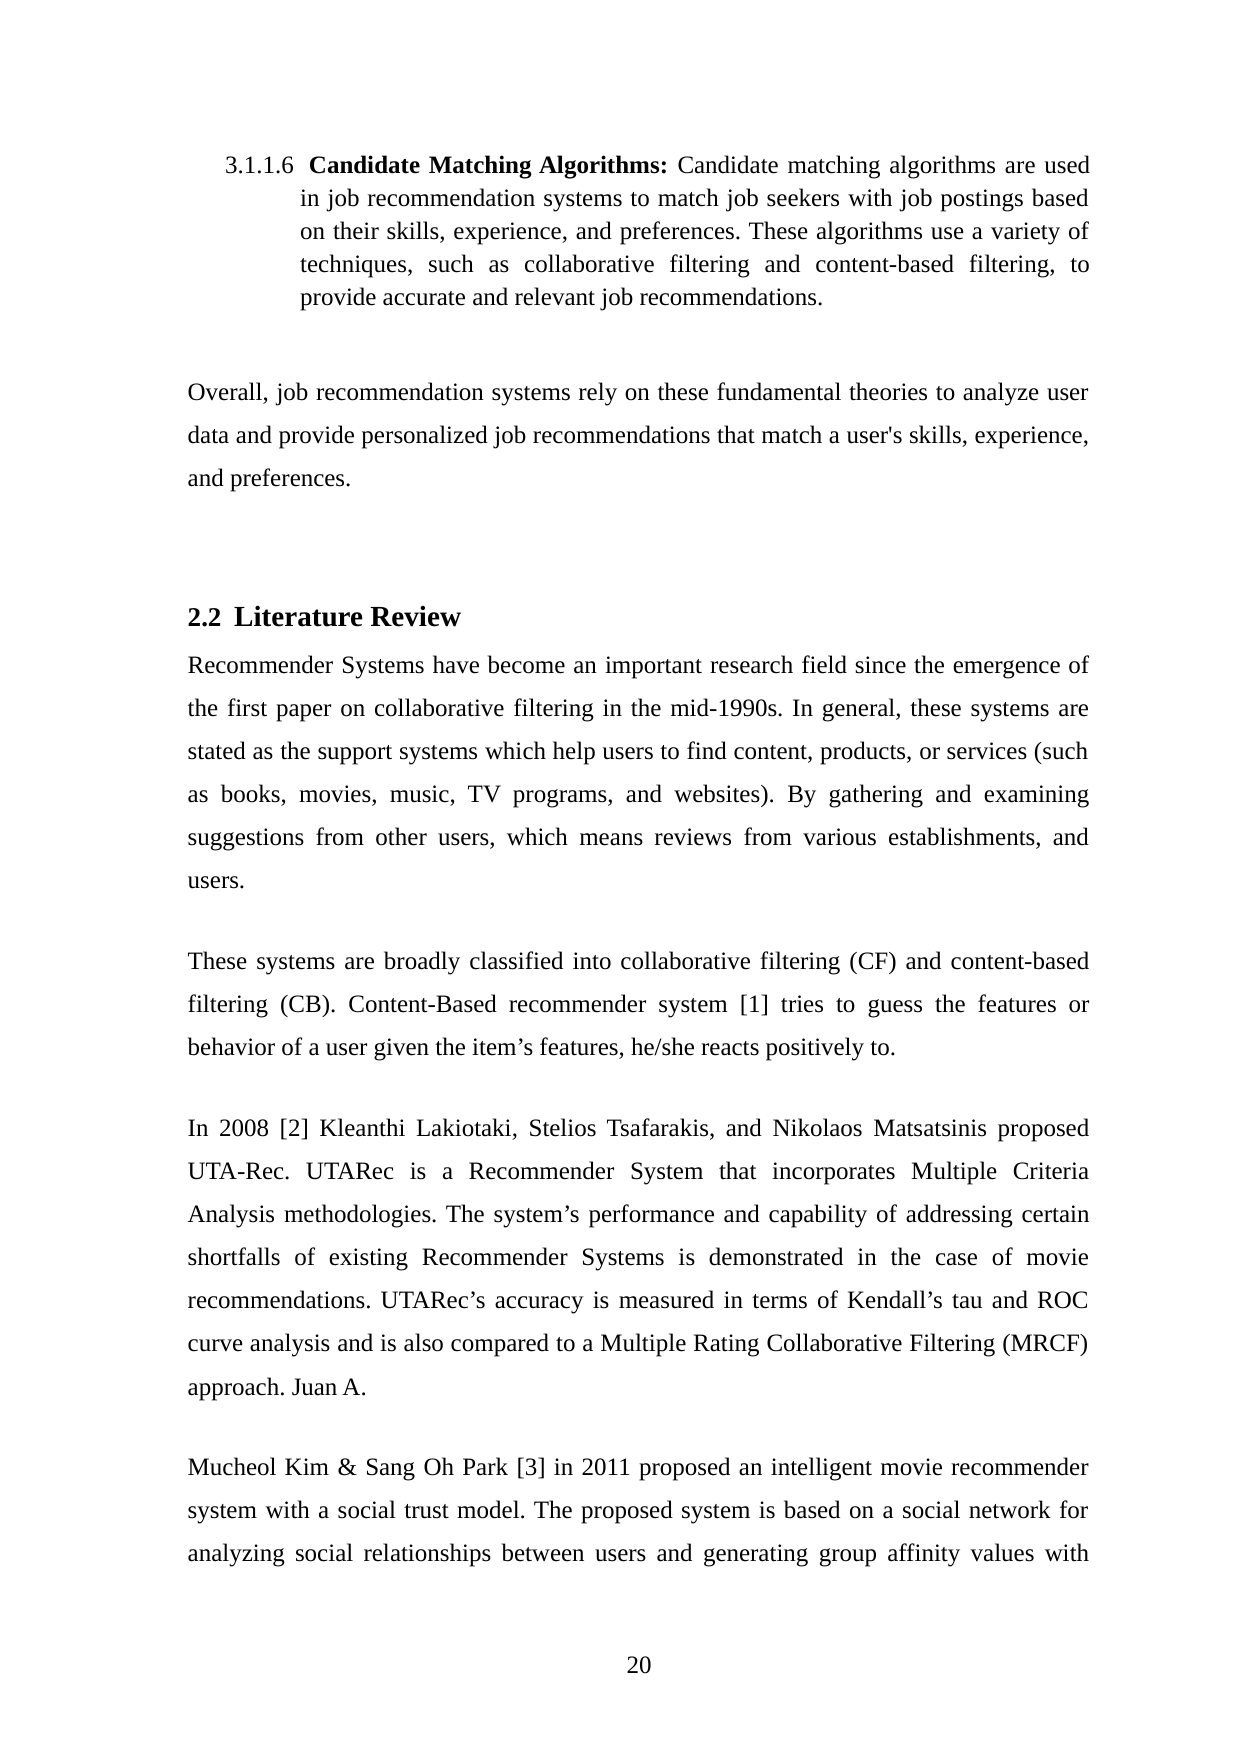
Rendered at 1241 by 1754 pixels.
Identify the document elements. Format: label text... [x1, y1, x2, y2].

text Recommender Systems have become an important research field since the emergence of the first paper on collaborative filtering in the mid-1990s. In general, these systems are stated as the support systems which help users to find content, products, or services (such as books, movies, music, TV programs, and websites). By gathering and examining suggestions from other users, which means reviews from various establishments, and users. [187, 650, 1090, 894]
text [187, 1452, 1090, 1567]
text These systems are broadly classified into collaborative filtering (CF) and content-based filtering (CB). Content-Based recommender system [1] tries to guess the features or behavior of a user given the item’s features, he/she reacts positively to. [187, 946, 1090, 1061]
list Candidate Matching Algorithms: Candidate matching algorithms are used in job recommendation systems to match job seekers with job postings based on their skills, experience, and preferences. These algorithms use a variety of techniques, such as collaborative filtering and content-based filtering, to provide accurate and relevant job recommendations. [225, 150, 1090, 311]
subtitle Literature Review [187, 599, 1090, 633]
list Overall, job recommendation systems rely on these fundamental theories to analyze user data and provide personalized job recommendations that match a user's skills, experience, and preferences. [187, 377, 1090, 492]
text In 2008 [2] Kleanthi Lakiotaki, Stelios Tsafarakis, and Nikolaos Matsatsinis proposed UTA-Rec. UTARec is a Recommender System that incorporates Multiple Criteria Analysis methodologies. The system’s performance and capability of addressing certain shortfalls of existing Recommender Systems is demonstrated in the case of movie recommendations. UTARec’s accuracy is measured in terms of Kendall’s tau and ROC curve analysis and is also compared to a Multiple Rating Collaborative Filtering (MRCF) approach. Juan A. [187, 1113, 1090, 1400]
